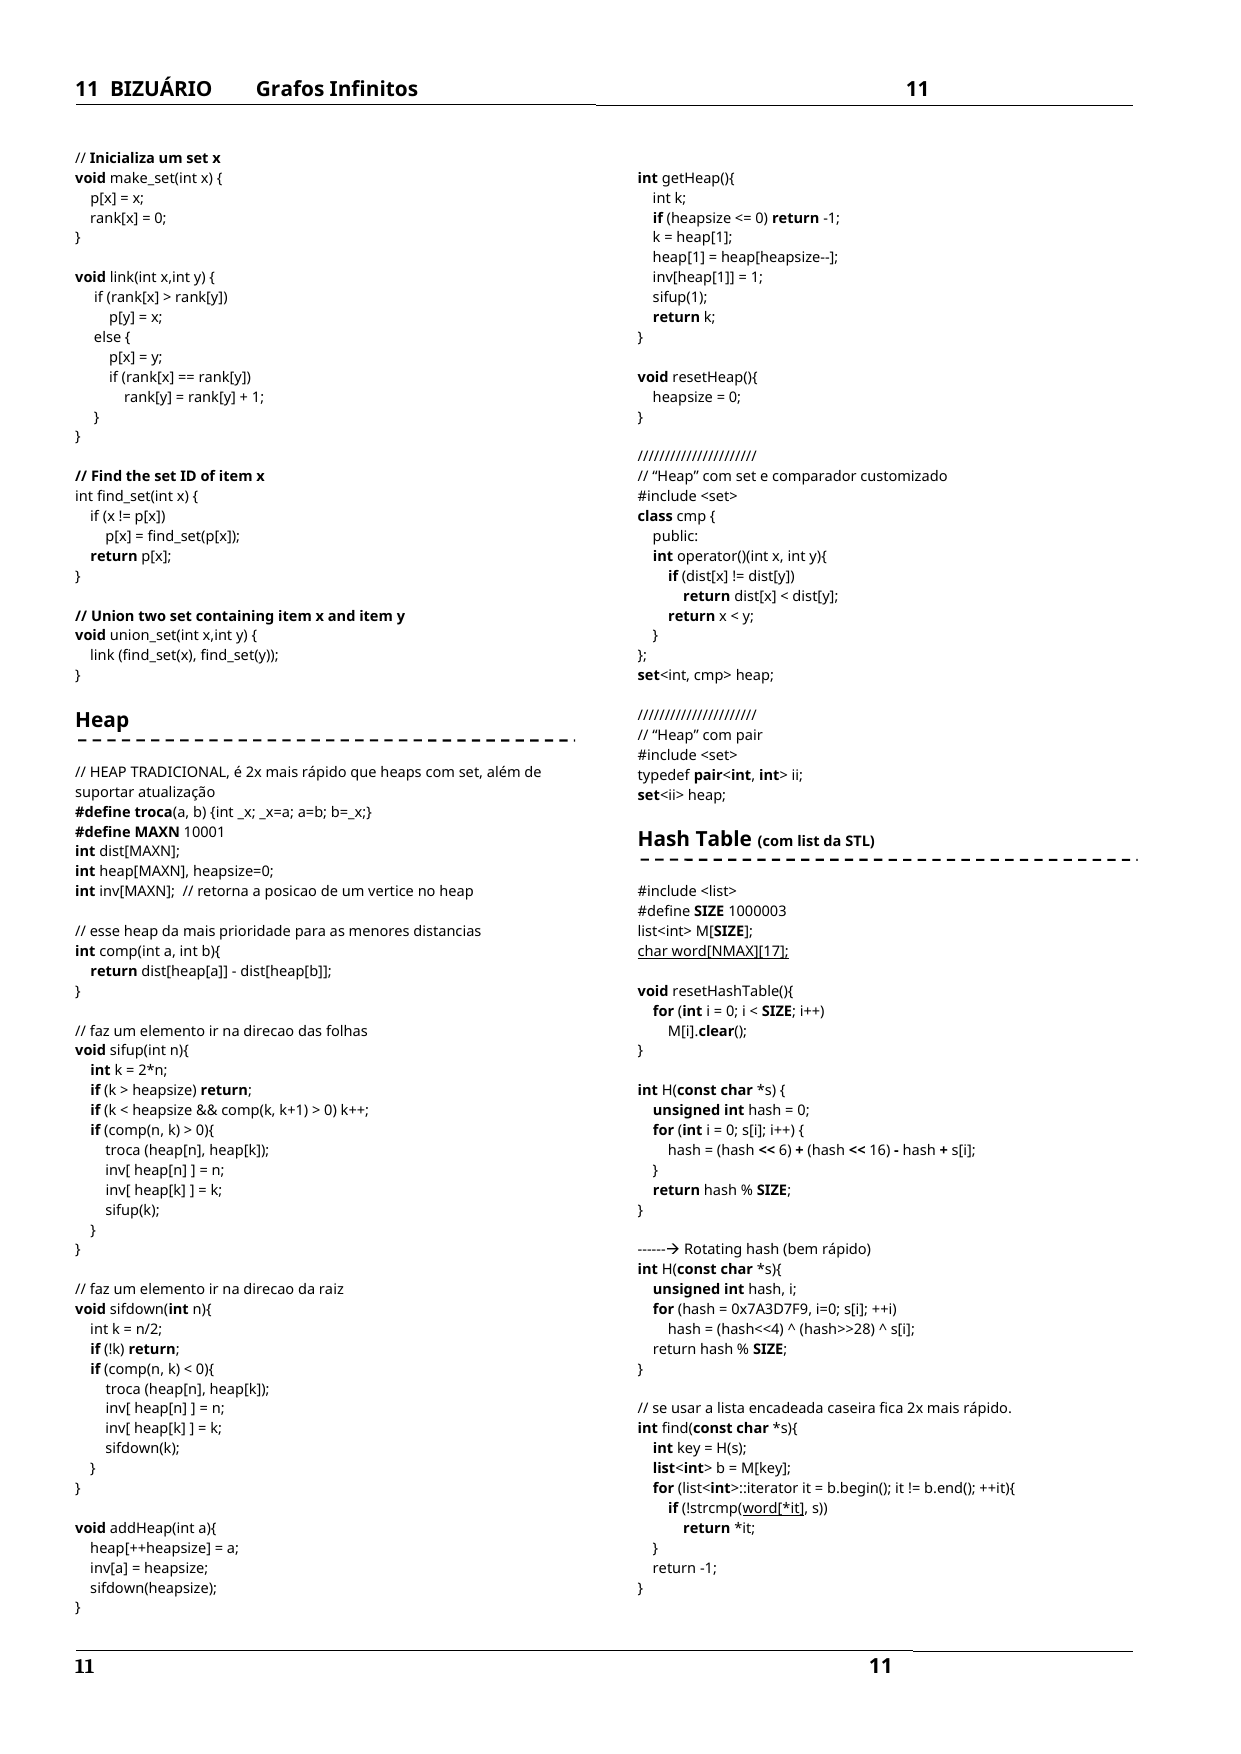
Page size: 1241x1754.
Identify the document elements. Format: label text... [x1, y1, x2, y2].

text int H(const char *s){ [637, 1259, 1162, 1279]
text heapsize = 0; [637, 386, 1162, 406]
text public: [637, 526, 1162, 546]
text ////////////////////// [637, 705, 1162, 725]
text } [75, 1458, 600, 1478]
text k = heap[1]; [637, 227, 1162, 247]
text inv[ heap[n] ] = n; [75, 1159, 600, 1179]
text // faz um elemento ir na direcao das folhas [75, 1020, 600, 1040]
text return hash % SIZE; [637, 1339, 1162, 1358]
text for (int i = 0; s[i]; i++) { [637, 1120, 1162, 1140]
text class cmp { [637, 506, 1162, 526]
text unsigned int hash = 0; [637, 1100, 1162, 1120]
text troca (heap[n], heap[k]); [75, 1140, 600, 1159]
text if (comp(n, k) > 0){ [75, 1120, 600, 1140]
text void sifup(int n){ [75, 1040, 600, 1060]
text if (!strcmp(word[*it], s)) [637, 1498, 1162, 1518]
text set<ii> heap; [637, 784, 1162, 804]
text return hash % SIZE; [637, 1179, 1162, 1199]
text } [637, 1538, 1162, 1557]
text char word[NMAX][17]; [637, 941, 1162, 961]
text } [75, 1597, 600, 1617]
text hash = (hash << 6) + (hash << 16) - hash + s[i]; [637, 1140, 1162, 1159]
text if (k < heapsize && comp(k, k+1) > 0) k++; [75, 1100, 600, 1120]
text } [75, 1219, 600, 1239]
text typedef pair<int, int> ii; [637, 764, 1162, 784]
text } [637, 1159, 1162, 1179]
text int H(const char *s) { [637, 1080, 1162, 1100]
text return k; [637, 307, 1162, 327]
text unsigned int hash, i; [637, 1279, 1162, 1299]
text if (comp(n, k) < 0){ [75, 1358, 600, 1378]
text int find(const char *s){ [637, 1418, 1162, 1438]
text heap[1] = heap[heapsize--]; [637, 247, 1162, 267]
text // HEAP TRADICIONAL, é 2x mais rápido que heaps com set, além de suportar atualização [75, 762, 600, 801]
text inv[ heap[n] ] = n; [75, 1398, 600, 1418]
text list<int> M[SIZE]; [637, 921, 1162, 941]
text // “Heap” com set e comparador customizado [637, 466, 1162, 486]
text sifdown(heapsize); [75, 1577, 600, 1597]
text } [637, 1199, 1162, 1219]
text int k = n/2; [75, 1319, 600, 1339]
text #include <set> [637, 486, 1162, 506]
text // se usar a lista encadeada caseira fica 2x mais rápido. [637, 1398, 1162, 1418]
text void sifdown(int n){ [75, 1299, 600, 1319]
text list<int> b = M[key]; [637, 1458, 1162, 1478]
text int k = 2*n; [75, 1060, 600, 1080]
text int heap[MAXN], heapsize=0; [75, 861, 600, 881]
text inv[a] = heapsize; [75, 1557, 600, 1577]
text ////////////////////// [637, 446, 1162, 466]
text inv[heap[1]] = 1; [637, 267, 1162, 287]
text #define troca(a, b) {int _x; _x=a; a=b; b=_x;} [75, 801, 600, 821]
text return *it; [637, 1518, 1162, 1538]
text M[i].clear(); [637, 1020, 1162, 1040]
text // esse heap da mais prioridade para as menores distancias [75, 921, 600, 941]
text return x < y; [637, 605, 1162, 625]
text sifup(1); [637, 287, 1162, 307]
text int dist[MAXN]; [75, 841, 600, 861]
text }; [637, 645, 1162, 665]
text if (heapsize <= 0) return -1; [637, 207, 1162, 227]
text #define SIZE 1000003 [637, 901, 1162, 921]
text Heap [75, 705, 600, 733]
text } [637, 1040, 1162, 1060]
text void resetHeap(){ [637, 367, 1162, 386]
text int getHeap(){ [637, 168, 1162, 187]
text int k; [637, 187, 1162, 207]
text for (hash = 0x7A3D7F9, i=0; s[i]; ++i) [637, 1299, 1162, 1319]
text return dist[heap[a]] - dist[heap[b]]; [75, 961, 600, 981]
text if (dist[x] != dist[y]) [637, 566, 1162, 585]
text Hash Table (com list da STL) [637, 824, 1162, 853]
text inv[ heap[k] ] = k; [75, 1179, 600, 1199]
text return dist[x] < dist[y]; [637, 585, 1162, 605]
text for (list<int>::iterator it = b.begin(); it != b.end(); ++it){ [637, 1478, 1162, 1498]
text sifdown(k); [75, 1438, 600, 1458]
text } [637, 1577, 1162, 1597]
text if (k > heapsize) return; [75, 1080, 600, 1100]
text inv[ heap[k] ] = k; [75, 1418, 600, 1438]
text #include <set> [637, 744, 1162, 764]
text return -1; [637, 1557, 1162, 1577]
text } [637, 406, 1162, 426]
text if (!k) return; [75, 1339, 600, 1358]
text hash = (hash<<4) ^ (hash>>28) ^ s[i]; [637, 1319, 1162, 1339]
text int key = H(s); [637, 1438, 1162, 1458]
text } [637, 327, 1162, 347]
text void addHeap(int a){ [75, 1518, 600, 1538]
text int inv[MAXN]; // retorna a posicao de um vertice no heap [75, 881, 600, 901]
text sifup(k); [75, 1199, 600, 1219]
text } [75, 1239, 600, 1259]
text } [75, 981, 600, 1000]
text for (int i = 0; i < SIZE; i++) [637, 1000, 1162, 1020]
text ------ Rotating hash (bem rápido) [637, 1239, 1162, 1259]
text #include <list> [637, 881, 1162, 901]
text void resetHashTable(){ [637, 981, 1162, 1000]
text #define MAXN 10001 [75, 821, 600, 841]
text } [75, 1478, 600, 1498]
text // faz um elemento ir na direcao da raiz [75, 1279, 600, 1299]
text } [637, 625, 1162, 645]
text heap[++heapsize] = a; [75, 1538, 600, 1557]
text set<int, cmp> heap; [637, 665, 1162, 685]
text int operator()(int x, int y){ [637, 546, 1162, 566]
text // “Heap” com pair [637, 725, 1162, 744]
text int comp(int a, int b){ [75, 941, 600, 961]
text } [637, 1358, 1162, 1378]
text troca (heap[n], heap[k]); [75, 1378, 600, 1398]
